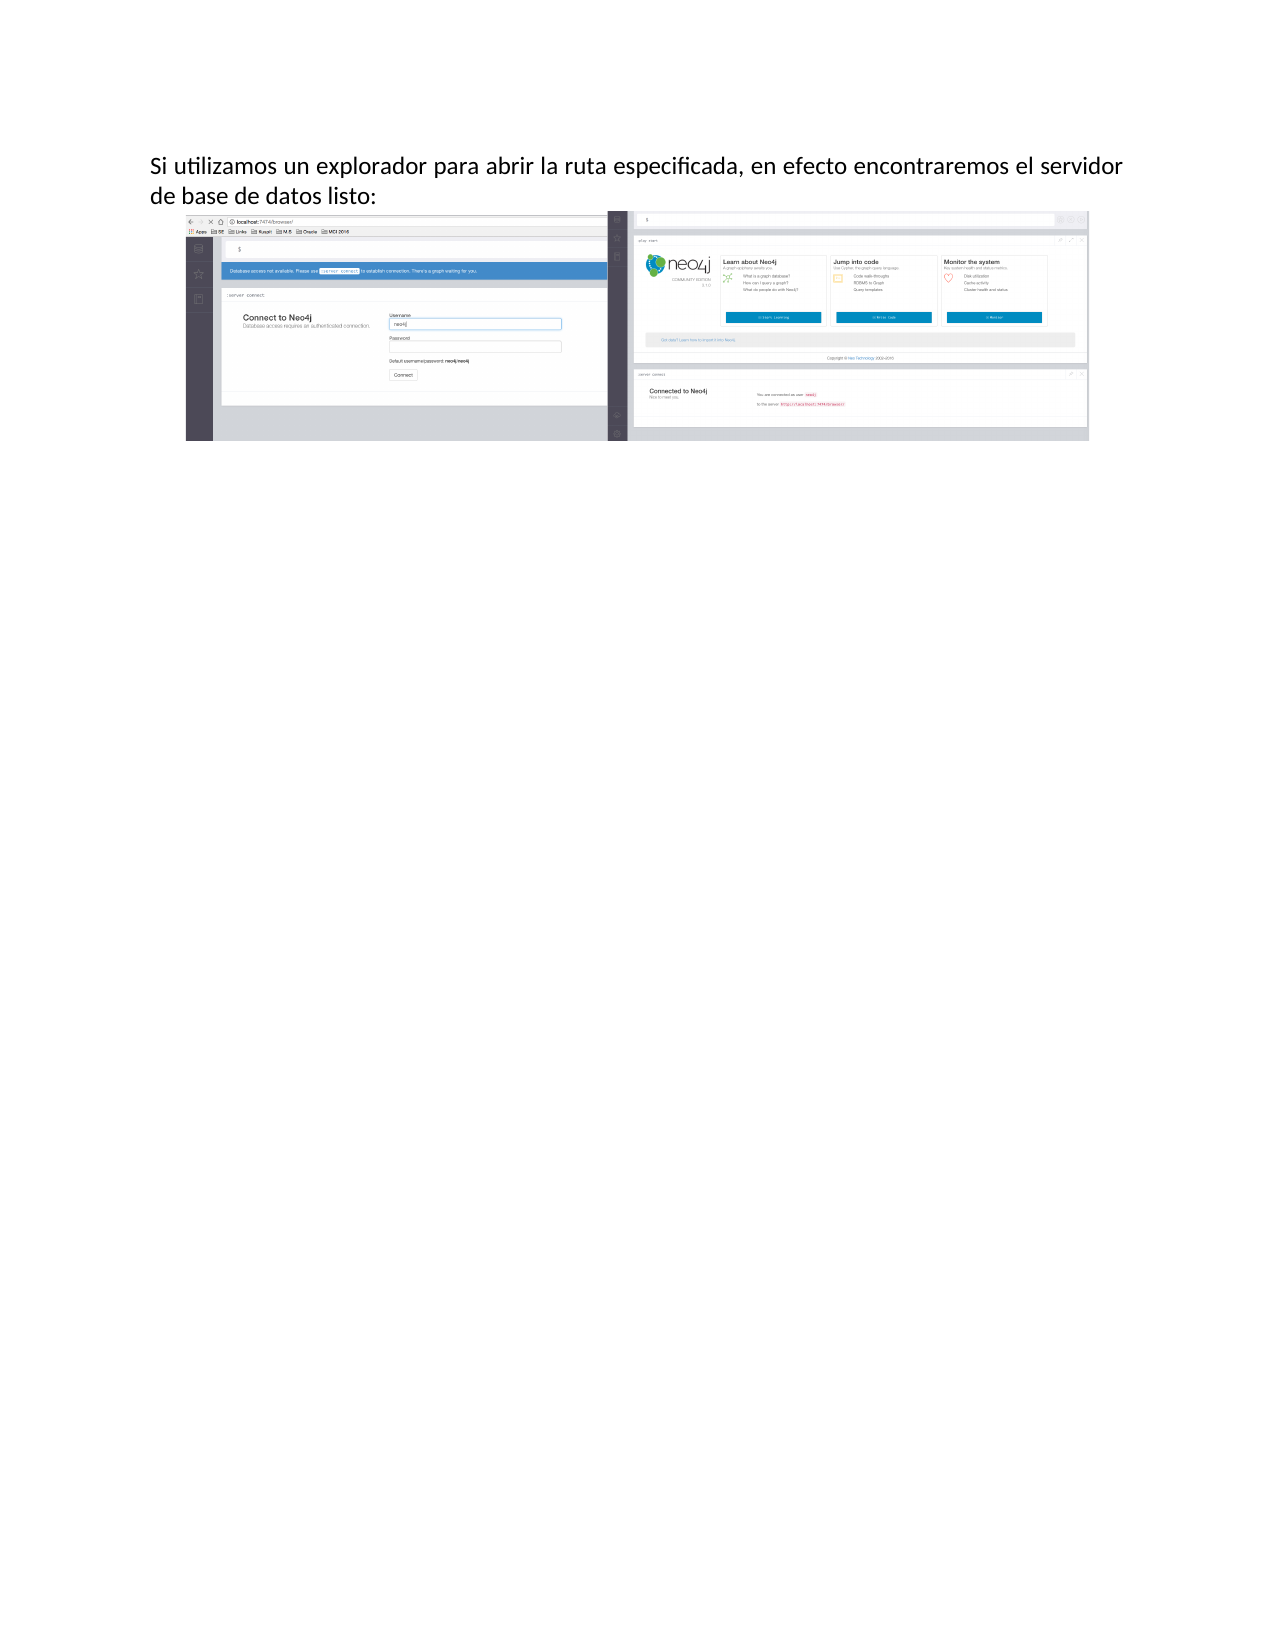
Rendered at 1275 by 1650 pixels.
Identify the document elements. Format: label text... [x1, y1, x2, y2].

picture [185, 211, 1090, 441]
text Si utilizamos un explorador para abrir la ruta especificada, en efecto encontraremos el servidor de base de datos listo: [150, 150, 1125, 211]
